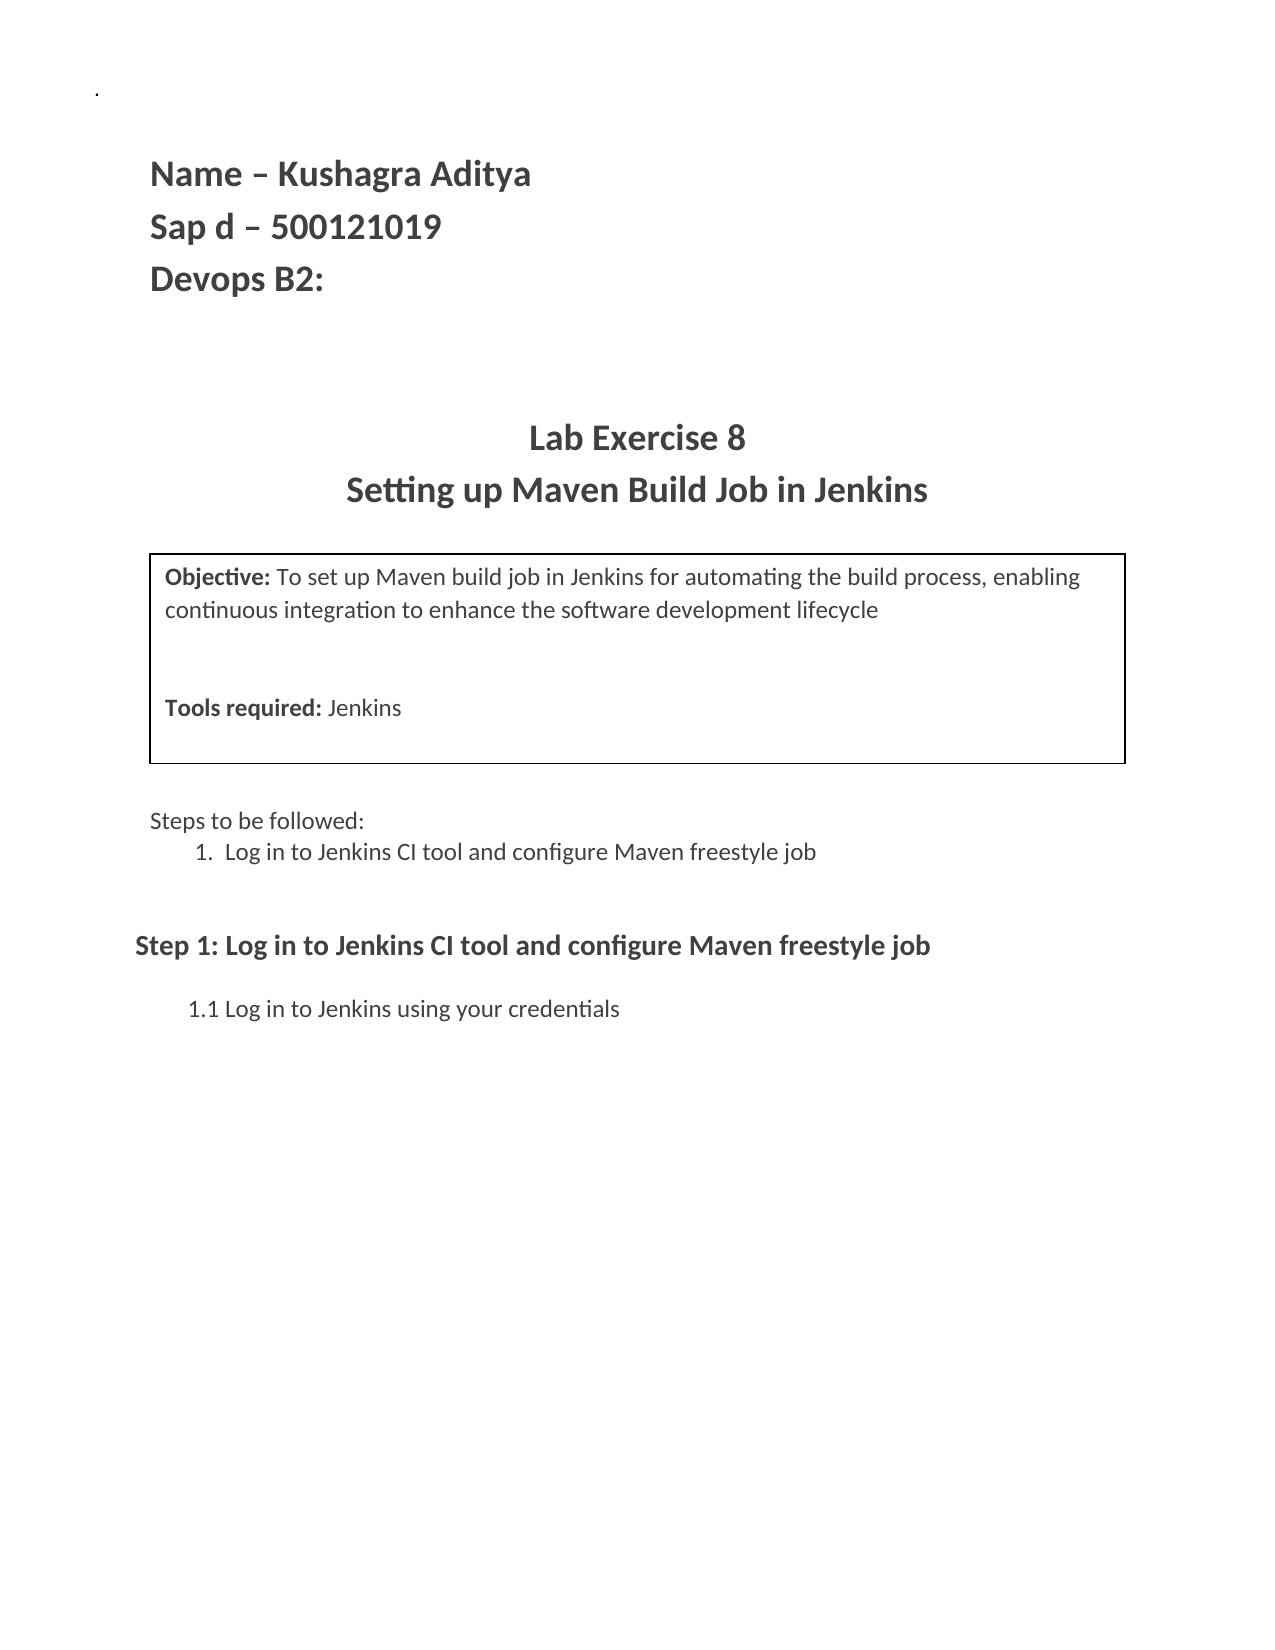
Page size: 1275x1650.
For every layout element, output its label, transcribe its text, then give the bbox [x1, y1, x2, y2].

text Devops B2: [150, 255, 1125, 301]
text Name – Kushagra Aditya [150, 150, 1125, 196]
text Sap d – 500121019 [150, 203, 1125, 248]
list Log in to Jenkins CI tool and configure Maven freestyle job [194, 836, 1125, 866]
text Steps to be followed: [150, 805, 1125, 836]
text Setting up Maven Build Job in Jenkins [150, 466, 1125, 512]
text Lab Exercise 8 [150, 413, 1125, 459]
text Step 1: Log in to Jenkins CI tool and configure Maven freestyle job [135, 927, 1125, 963]
list Log in to Jenkins using your credentials [187, 994, 1125, 1024]
